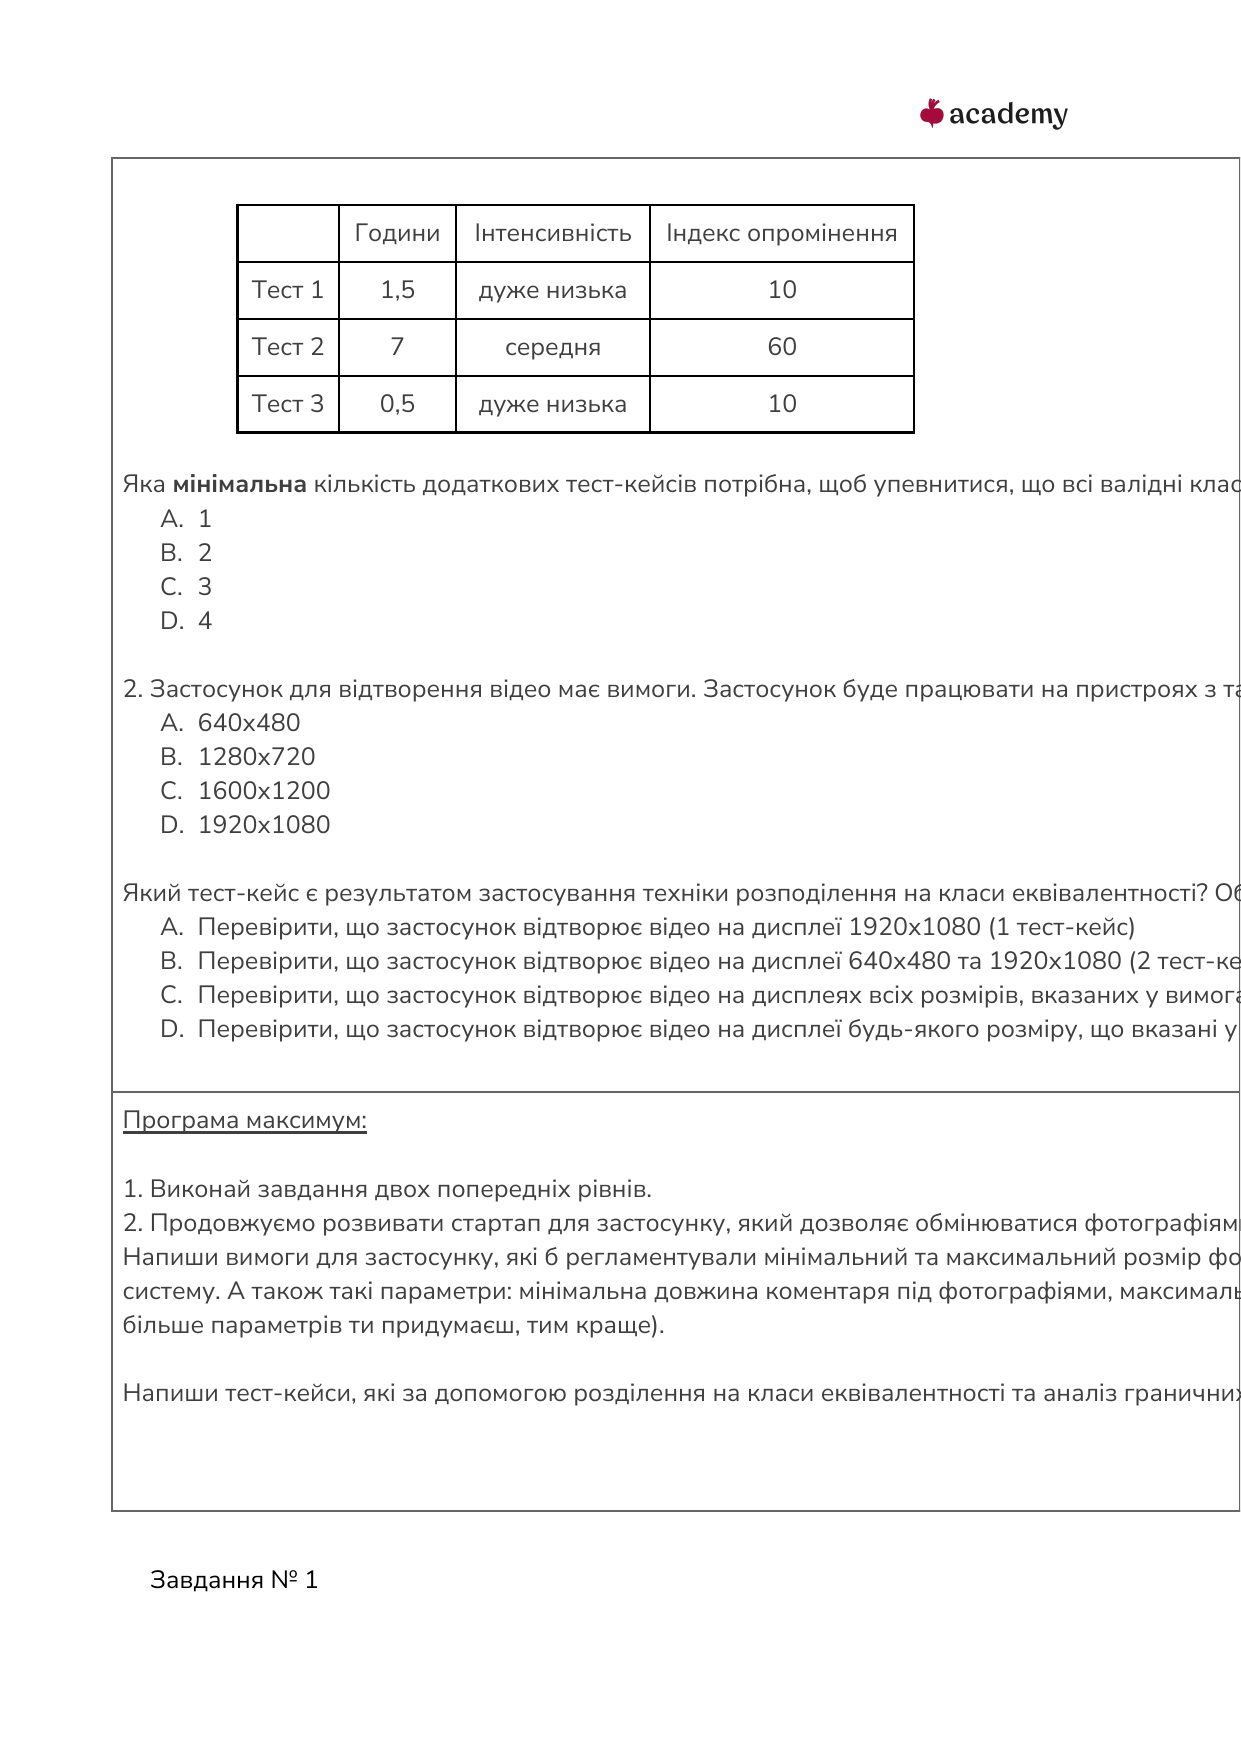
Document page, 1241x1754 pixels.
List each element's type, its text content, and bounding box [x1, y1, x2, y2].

text Завдання № 1 [150, 1563, 1090, 1597]
picture [897, 75, 1091, 154]
table_cell Програма максимум: 1. Виконай завдання двох попередніх рівнів. 2. Продовжуємо розвивати стартап для застосунку, який дозволяє обмінюватися фотографіями котиків. Напиши вимоги для застосунку, які б регламентували мінімальний та максимальний розмір фотографії, що користувачі можуть завантажити в систему. А також такі параметри: мінімальна довжина коментаря під фотографіями, максимальна довжина коментаря під фотографіями (чим більше параметрів ти придумаєш, тим краще). Напиши тест-кейси, які за допомогою розділення на класи еквівалентності та аналіз граничних значень, дозволять перевірити ці вимоги. [113, 1093, 1239, 1510]
